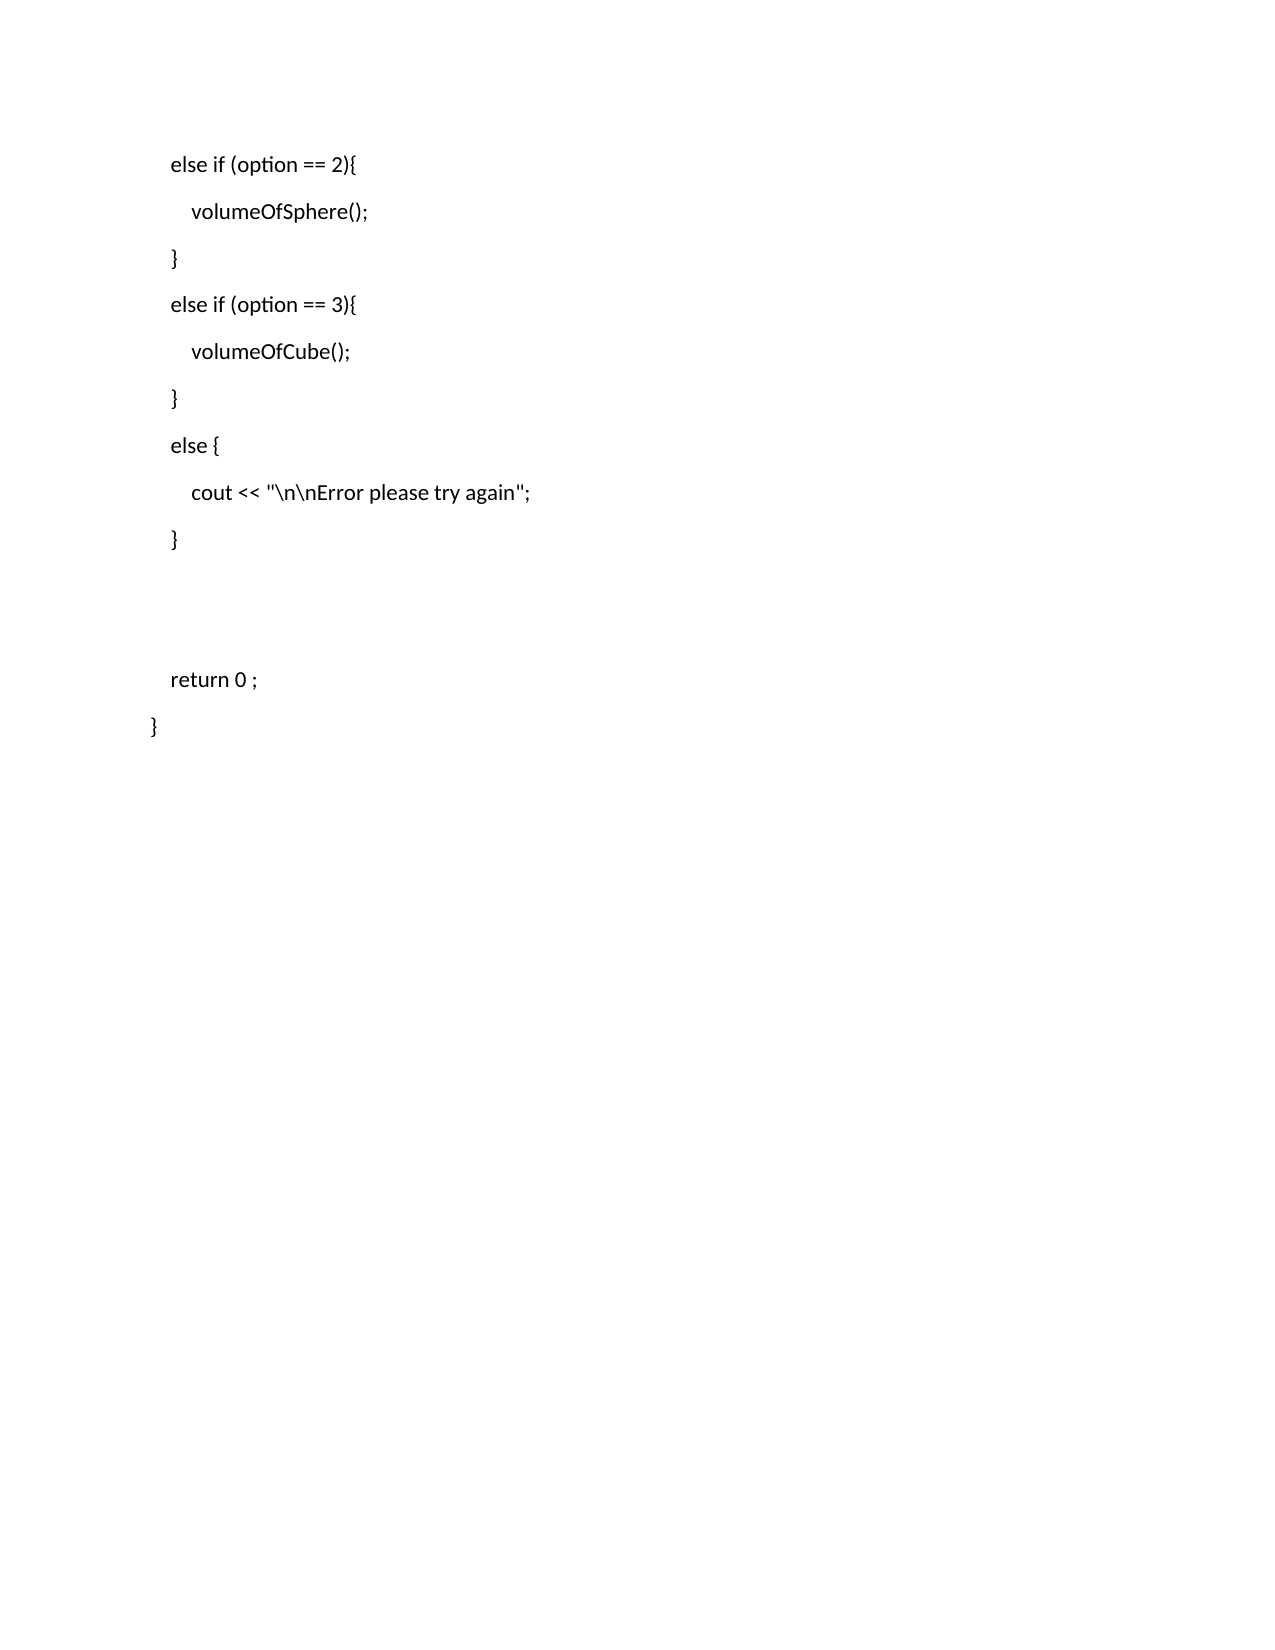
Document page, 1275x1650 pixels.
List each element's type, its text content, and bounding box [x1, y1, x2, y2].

text else if (option == 3){ [150, 291, 1125, 319]
text cout << "\n\nError please try again"; [150, 478, 1125, 506]
text volumeOfCube(); [150, 337, 1125, 366]
text return 0 ; [150, 666, 1125, 694]
text volumeOfSphere(); [150, 197, 1125, 225]
text else if (option == 2){ [150, 150, 1125, 178]
text } [150, 712, 1125, 741]
text } [150, 525, 1125, 553]
text } [150, 244, 1125, 272]
text else { [150, 431, 1125, 459]
text } [150, 384, 1125, 412]
